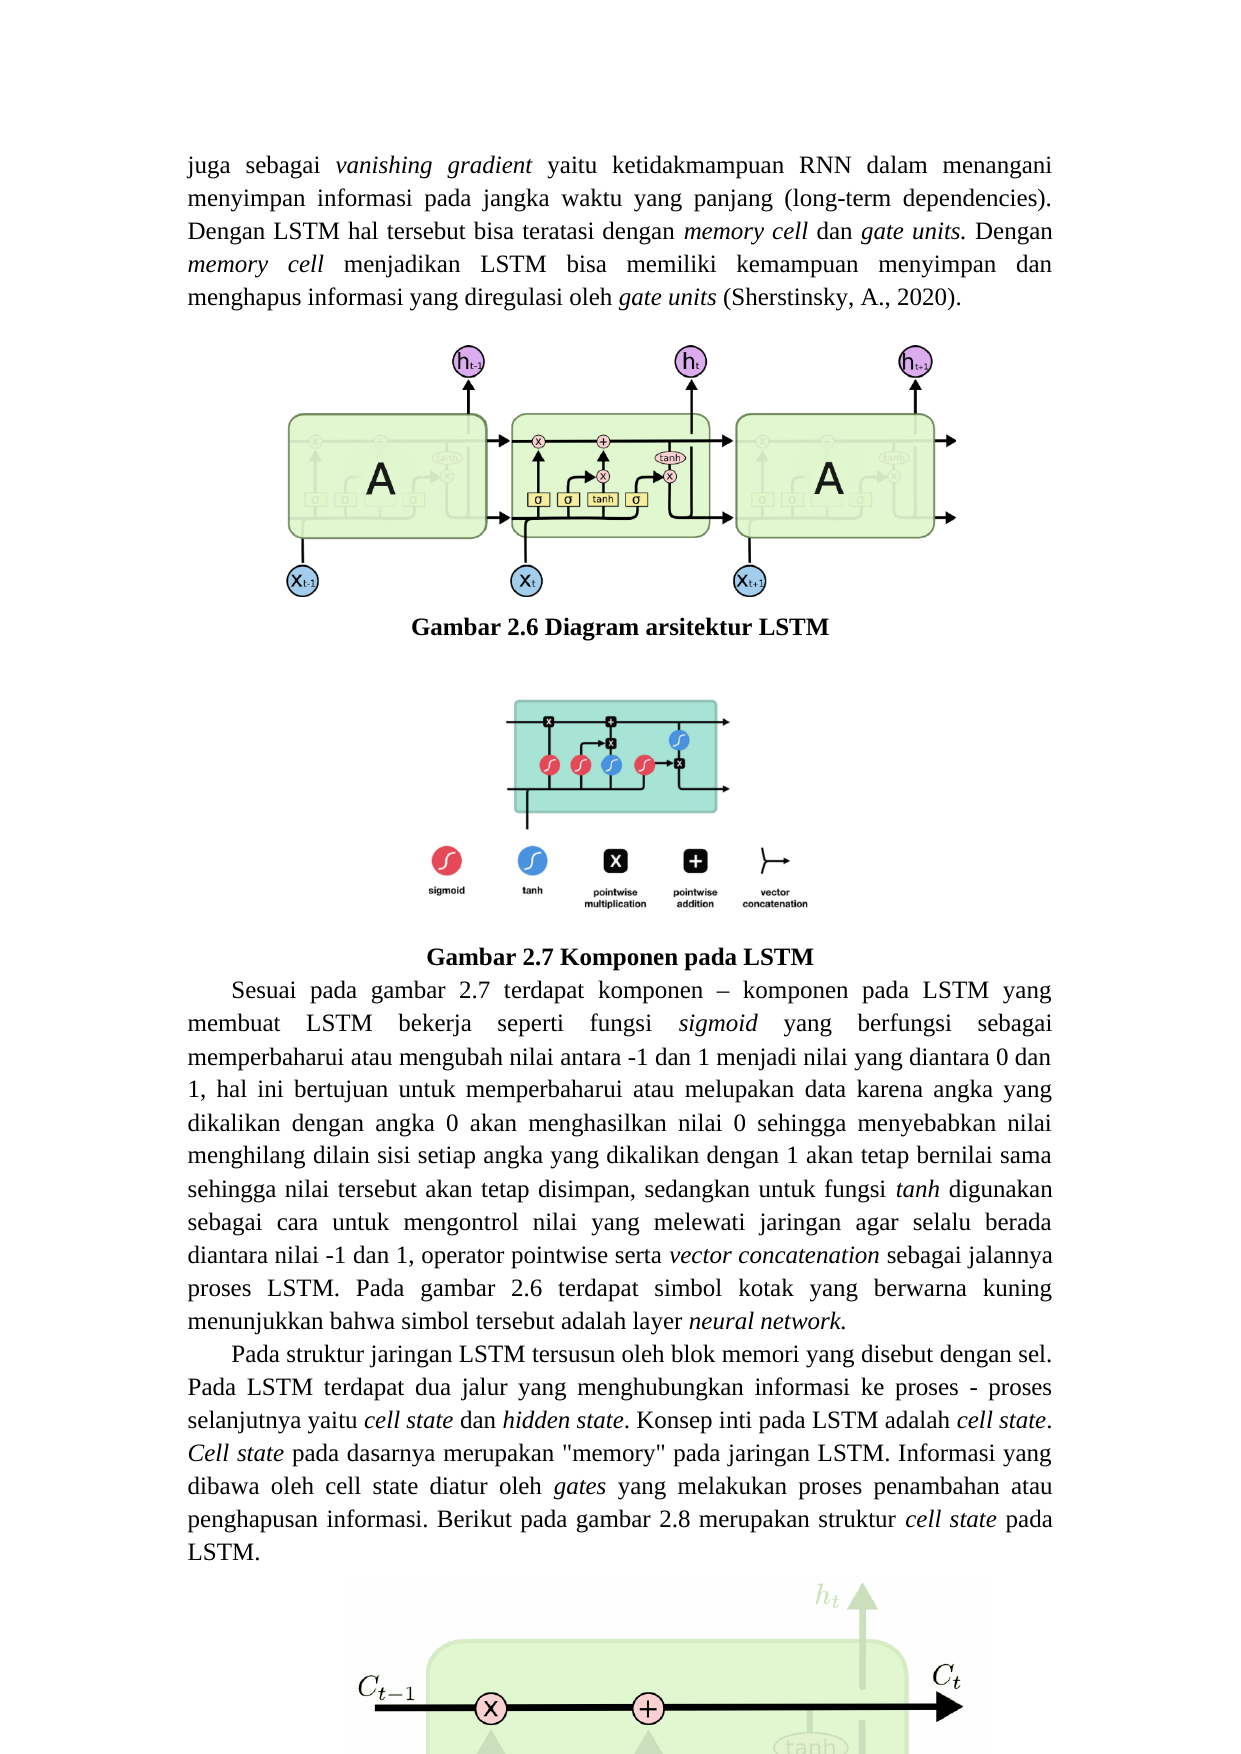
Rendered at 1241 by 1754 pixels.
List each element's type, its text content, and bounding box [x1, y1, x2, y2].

text Gambar 2.6 Diagram arsitektur LSTM [187, 612, 1053, 641]
text Pada struktur jaringan LSTM tersusun oleh blok memori yang disebut dengan sel. Pada LSTM terdapat dua jalur yang menghubungkan informasi ke proses - proses selanjutnya yaitu cell state dan hidden state. Konsep inti pada LSTM adalah cell state. Cell state pada dasarnya merupakan "memory" pada jaringan LSTM. Informasi yang dibawa oleh cell state diatur oleh gates yang melakukan proses penambahan atau penghapusan informasi. Berikut pada gambar 2.8 merupakan struktur cell state pada LSTM. [187, 1339, 1053, 1566]
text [187, 150, 1053, 311]
text Gambar 2.7 Komponen pada LSTM [187, 942, 1053, 971]
picture [408, 660, 833, 915]
text Sesuai pada gambar 2.7 terdapat komponen – komponen pada LSTM yang membuat LSTM bekerja seperti fungsi sigmoid yang berfungsi sebagai memperbaharui atau mengubah nilai antara -1 dan 1 menjadi nilai yang diantara 0 dan 1, hal ini bertujuan untuk memperbaharui atau melupakan data karena angka yang dikalikan dengan angka 0 akan menghasilkan nilai 0 sehingga menyebabkan nilai menghilang dilain sisi setiap angka yang dikalikan dengan 1 akan tetap bernilai sama sehingga nilai tersebut akan tetap disimpan, sedangkan untuk fungsi tanh digunakan sebagai cara untuk mengontrol nilai yang melewati jaringan agar selalu berada diantara nilai -1 dan 1, operator pointwise serta vector concatenation sebagai jalannya proses LSTM. Pada gambar 2.6 terdapat simbol kotak yang berwarna kuning menunjukkan bahwa simbol tersebut adalah layer neural network. [187, 976, 1053, 1334]
picture [286, 345, 957, 597]
picture [343, 1575, 987, 1754]
